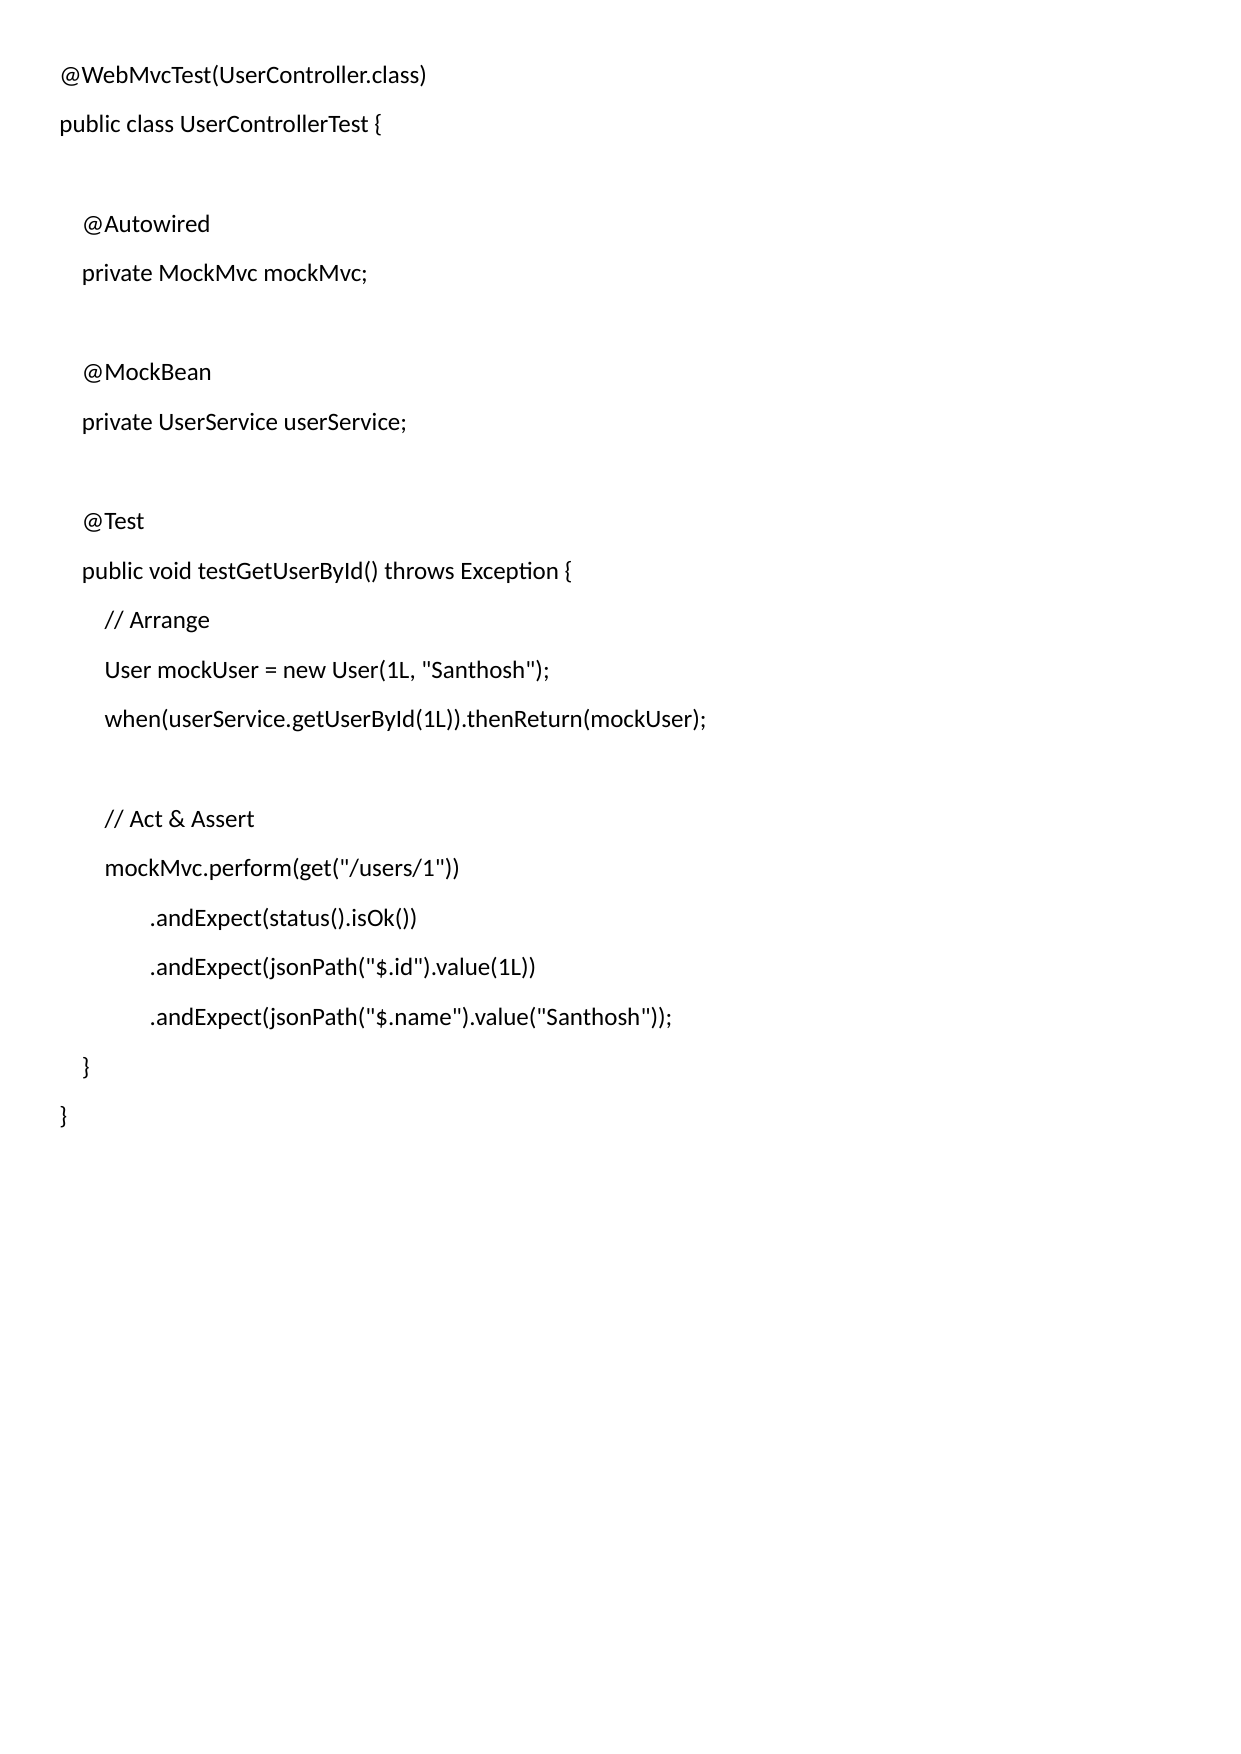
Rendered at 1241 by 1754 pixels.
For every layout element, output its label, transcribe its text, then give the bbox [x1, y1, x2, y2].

text } [59, 1051, 1181, 1081]
text private UserService userService; [59, 406, 1181, 437]
text @Autowired [59, 208, 1181, 238]
text User mockUser = new User(1L, "Santhosh"); [59, 654, 1181, 684]
text public void testGetUserById() throws Exception { [59, 555, 1181, 585]
text } [59, 1100, 1181, 1131]
text private MockMvc mockMvc; [59, 257, 1181, 288]
text .andExpect(jsonPath("$.name").value("Santhosh")); [59, 1001, 1181, 1032]
text when(userService.getUserById(1L)).thenReturn(mockUser); [59, 704, 1181, 734]
text // Arrange [59, 604, 1181, 635]
text // Act & Assert [59, 803, 1181, 833]
text .andExpect(status().isOk()) [59, 902, 1181, 932]
text @Test [59, 505, 1181, 536]
text @WebMvcTest(UserController.class) [59, 59, 1181, 89]
text @MockBean [59, 357, 1181, 387]
text mockMvc.perform(get("/users/1")) [59, 852, 1181, 883]
text public class UserControllerTest { [59, 109, 1181, 139]
text .andExpect(jsonPath("$.id").value(1L)) [59, 952, 1181, 982]
